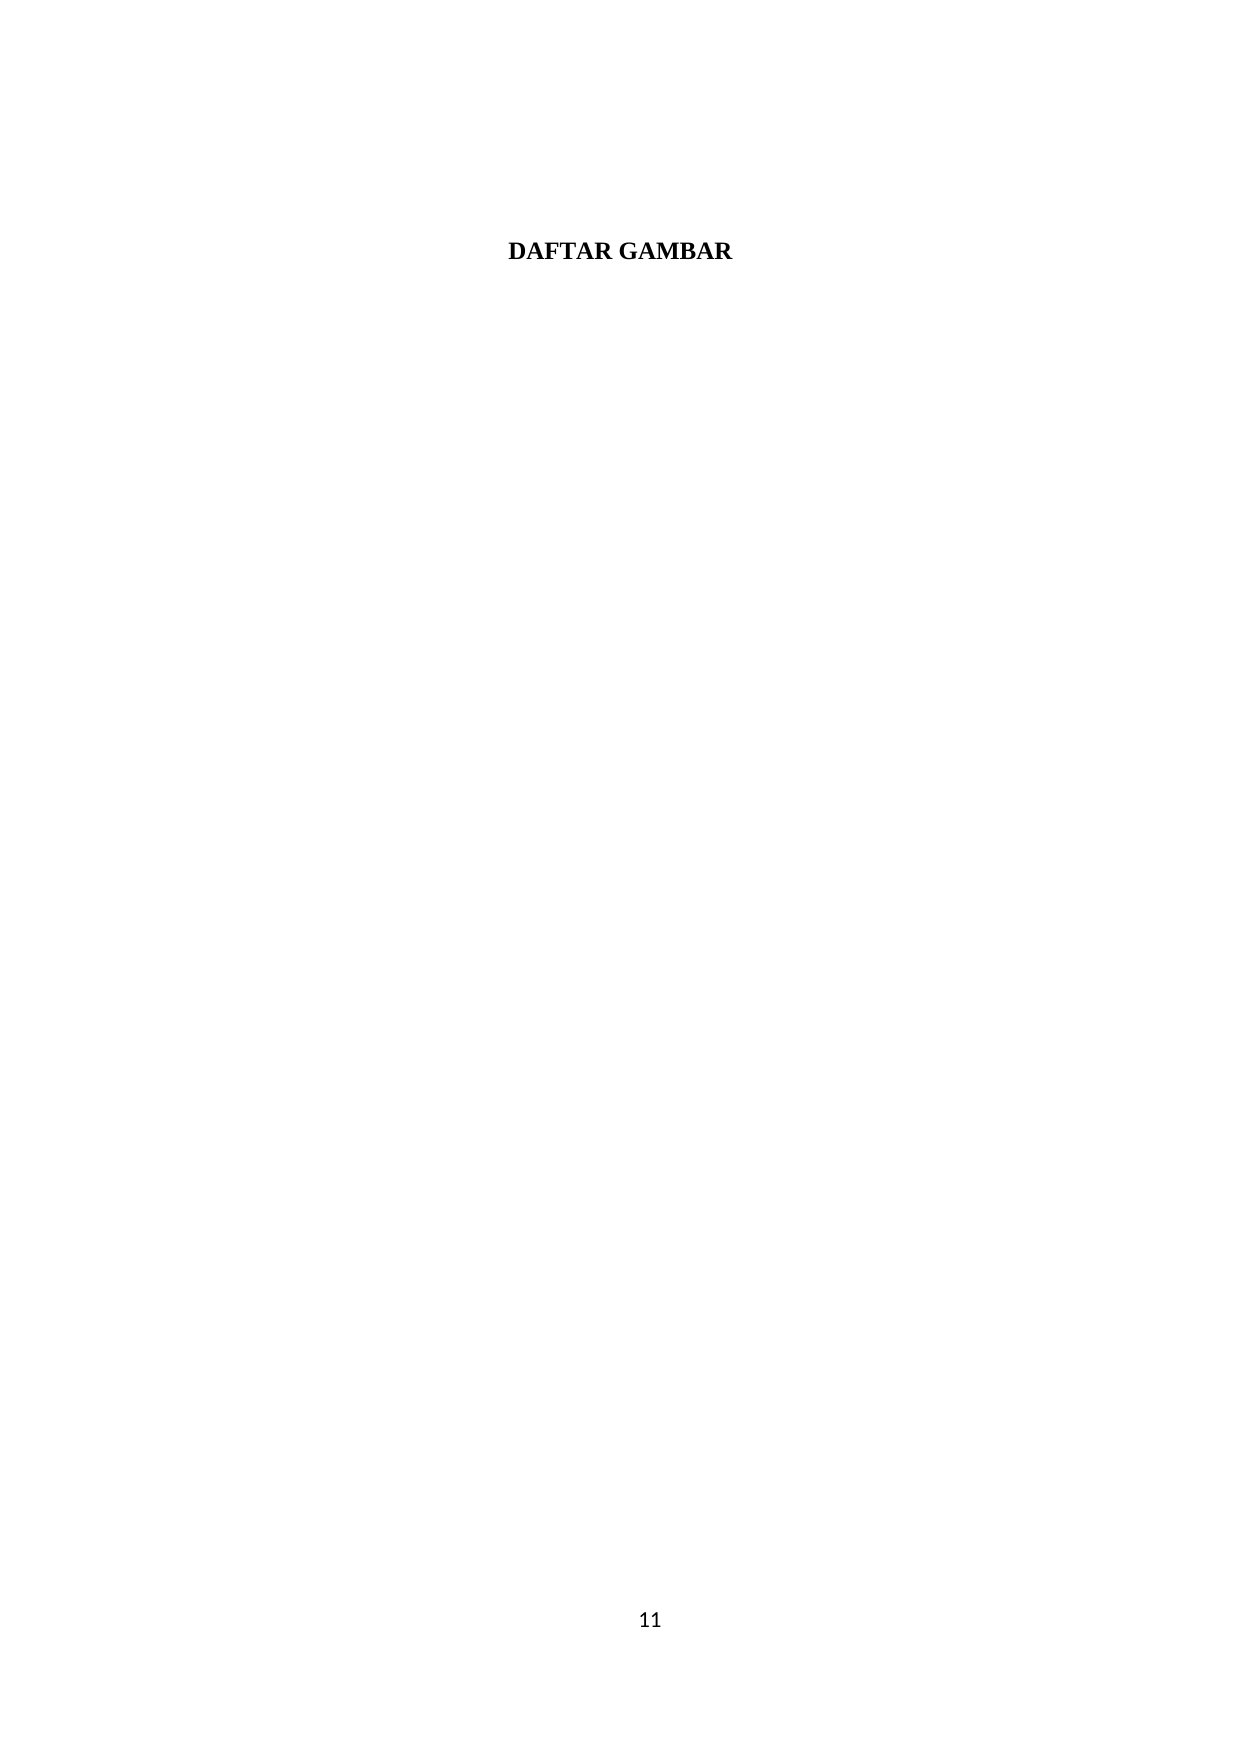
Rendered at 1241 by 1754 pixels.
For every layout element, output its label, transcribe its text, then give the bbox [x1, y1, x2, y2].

subtitle DAFTAR GAMBAR [177, 236, 1063, 265]
